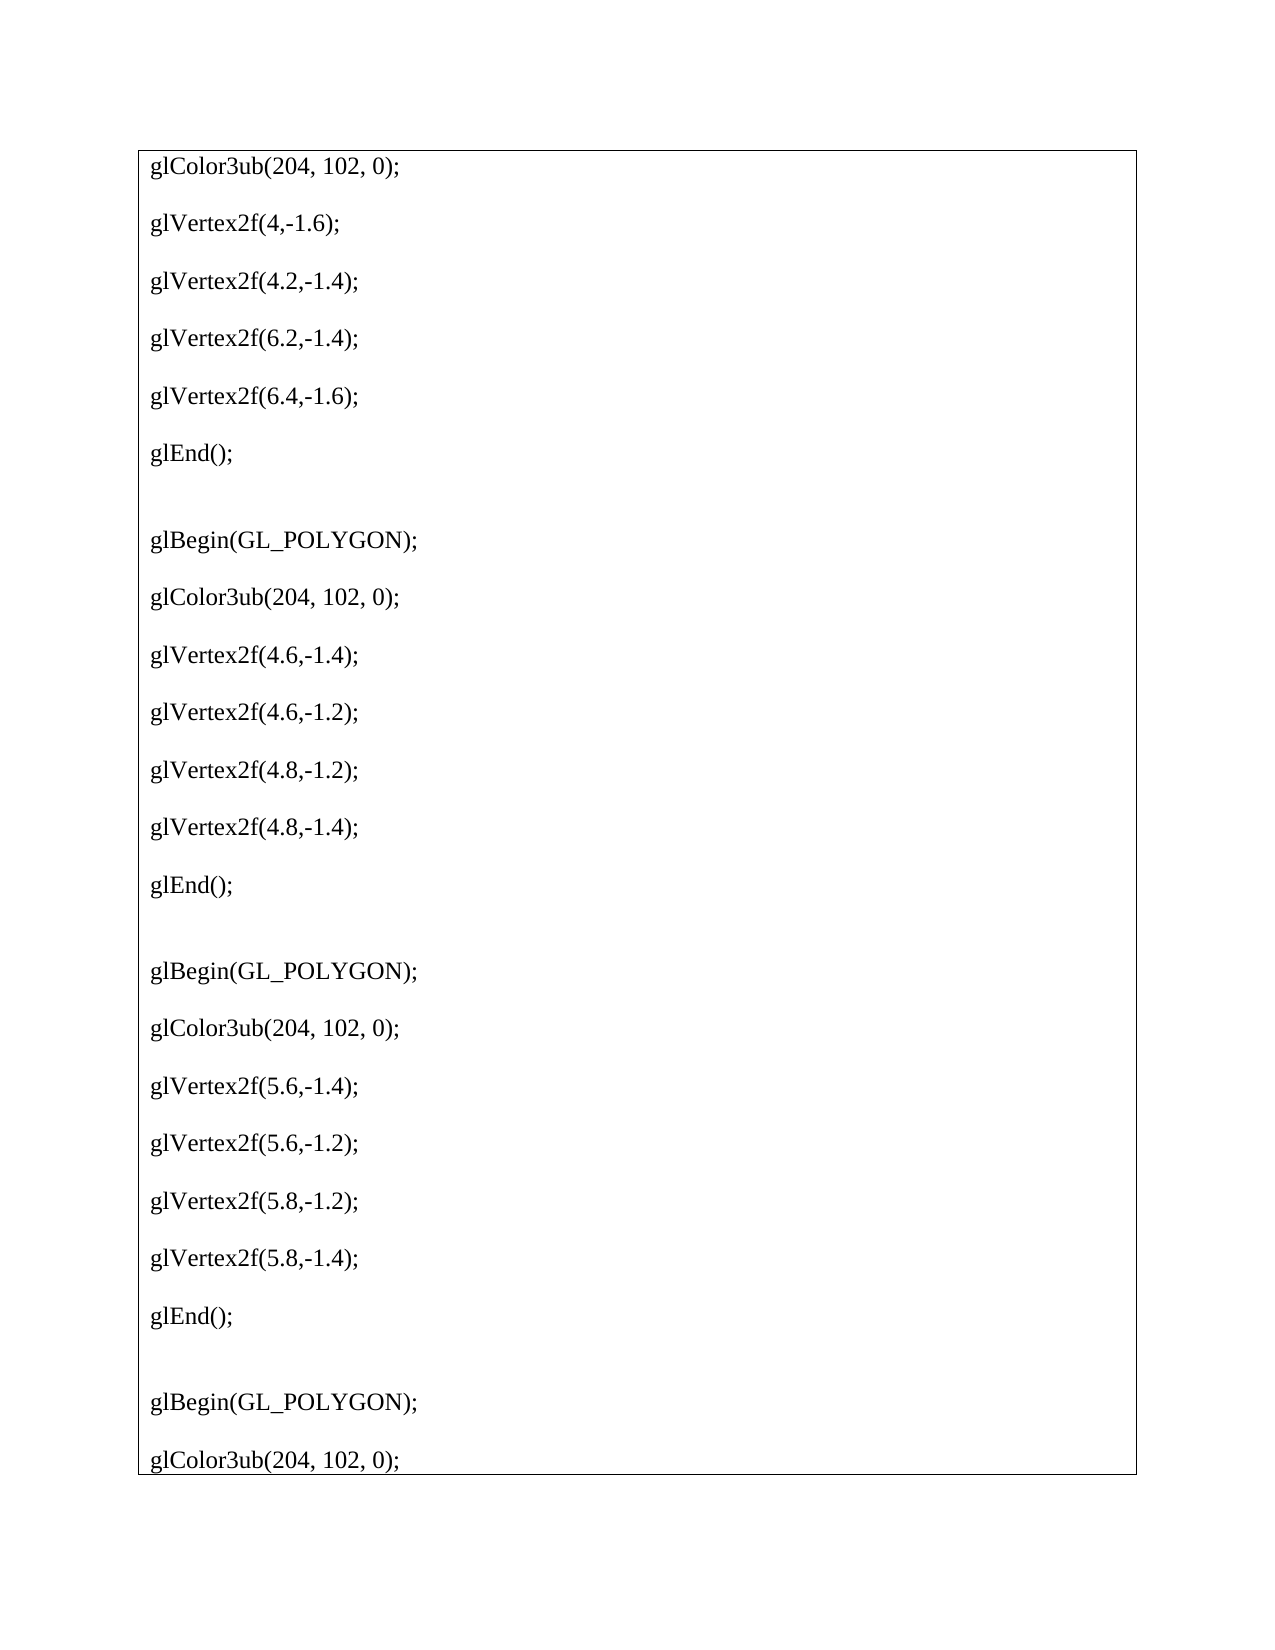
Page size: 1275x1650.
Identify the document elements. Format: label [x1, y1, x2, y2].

table_cell [139, 151, 1136, 1473]
